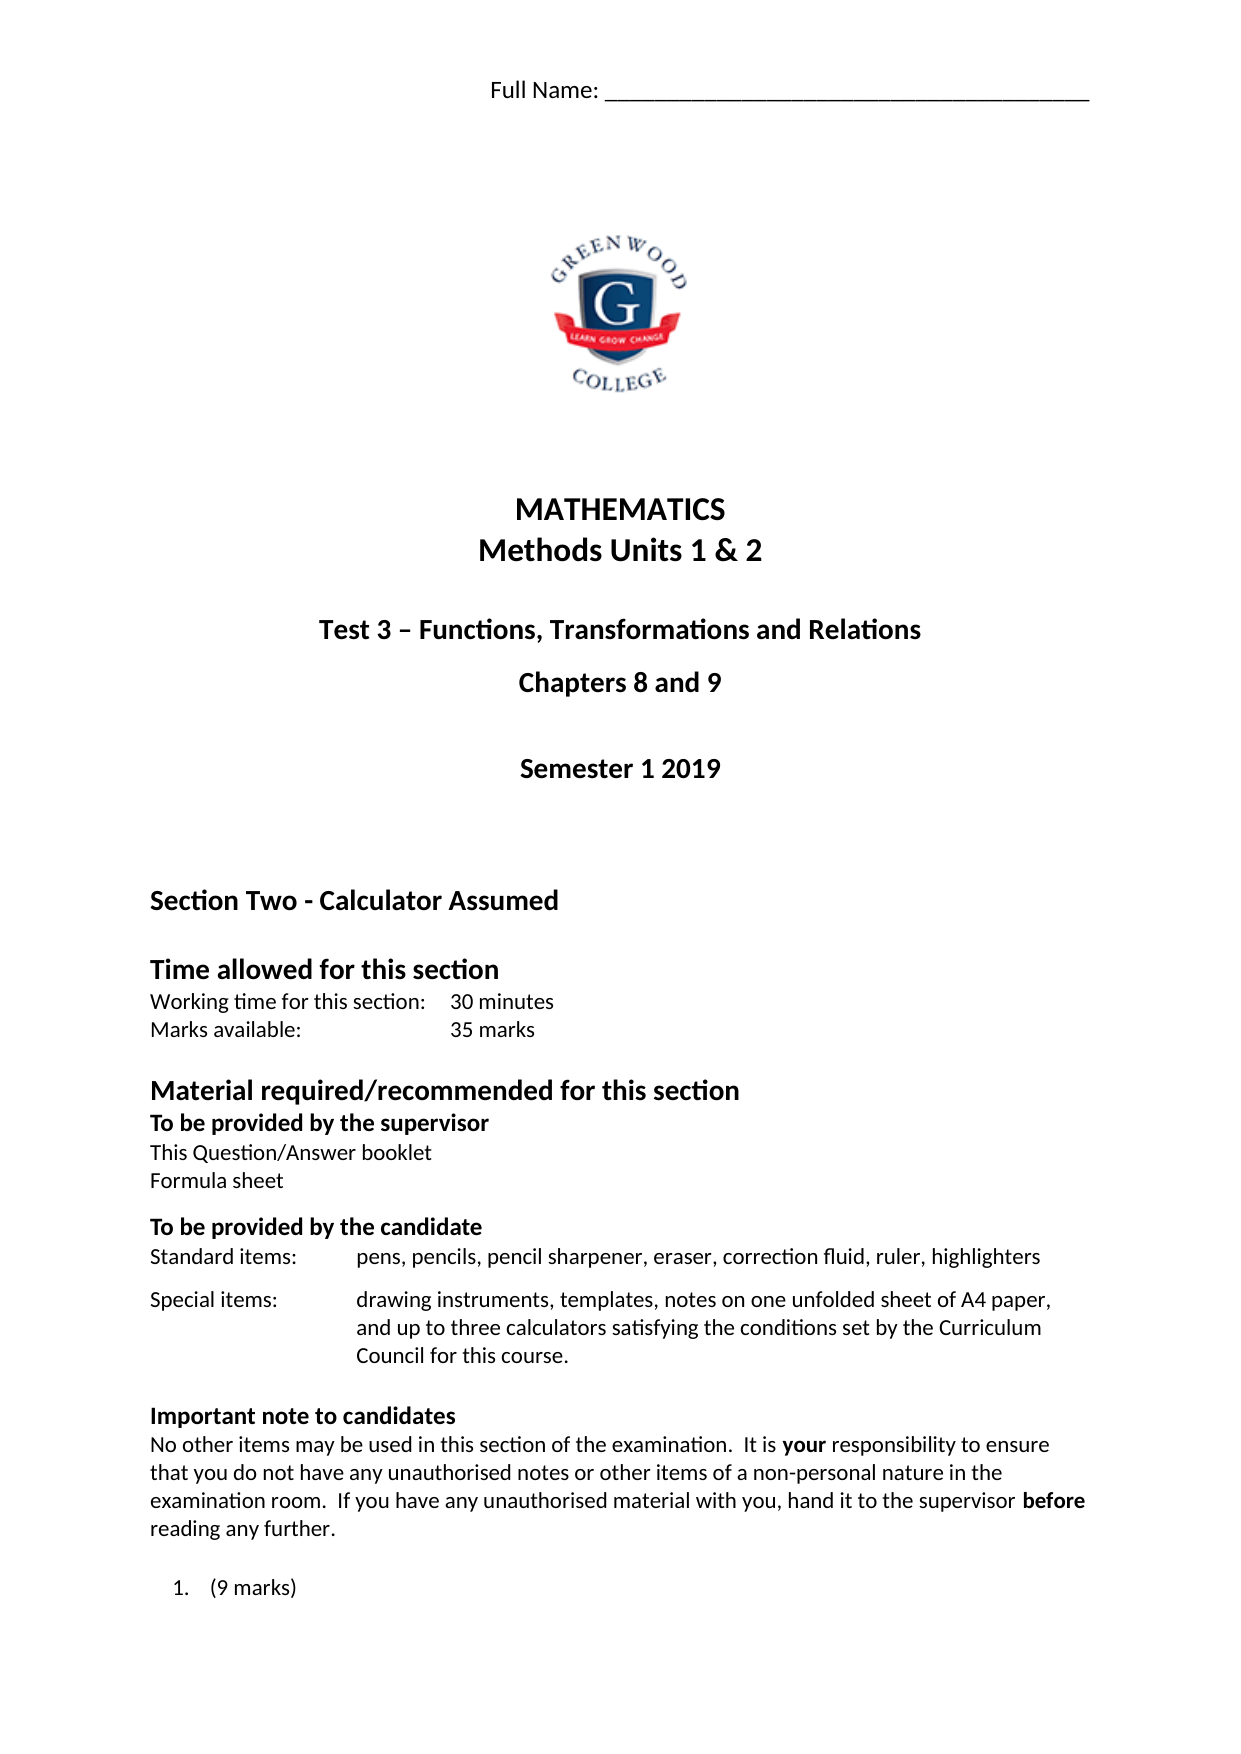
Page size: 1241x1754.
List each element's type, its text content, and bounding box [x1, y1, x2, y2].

subtitle Time allowed for this section [150, 951, 1090, 987]
subtitle Working time for this section: 30 minutes [150, 987, 1090, 1015]
text Section Two - Calculator Assumed [150, 882, 1090, 918]
picture [545, 231, 695, 394]
text This Question/Answer booklet [150, 1138, 1090, 1166]
text Special items: drawing instruments, templates, notes on one unfolded sheet of A4 paper, and up to three calculators satisfying the conditions set by the Curriculum Council for this course. [150, 1285, 1090, 1369]
text Marks available: 35 marks [150, 1015, 1090, 1043]
subtitle To be provided by the candidate [150, 1212, 1090, 1242]
text Standard items: pens, pencils, pencil sharpener, eraser, correction fluid, ruler, highlighters [150, 1242, 1090, 1270]
text Chapters 8 and 9 [150, 664, 1090, 733]
text No other items may be used in this section of the examination. It is your responsibility to ensure that you do not have any unauthorised notes or other items of a non-personal nature in the examination room. If you have any unauthorised material with you, hand it to the supervisor before reading any further. [150, 1431, 1090, 1543]
text Formula sheet [150, 1166, 1090, 1194]
text Test 3 – Functions, Transformations and Relations [150, 611, 1090, 647]
text MATHEMATICS Methods Units 1 & 2 [150, 488, 1090, 598]
subtitle Material required/recommended for this section [150, 1072, 1090, 1107]
list (9 marks) [172, 1573, 1090, 1601]
text Semester 1 2019 [150, 750, 1090, 785]
subtitle To be provided by the supervisor [150, 1107, 1090, 1138]
subtitle Important note to candidates [150, 1400, 1090, 1431]
